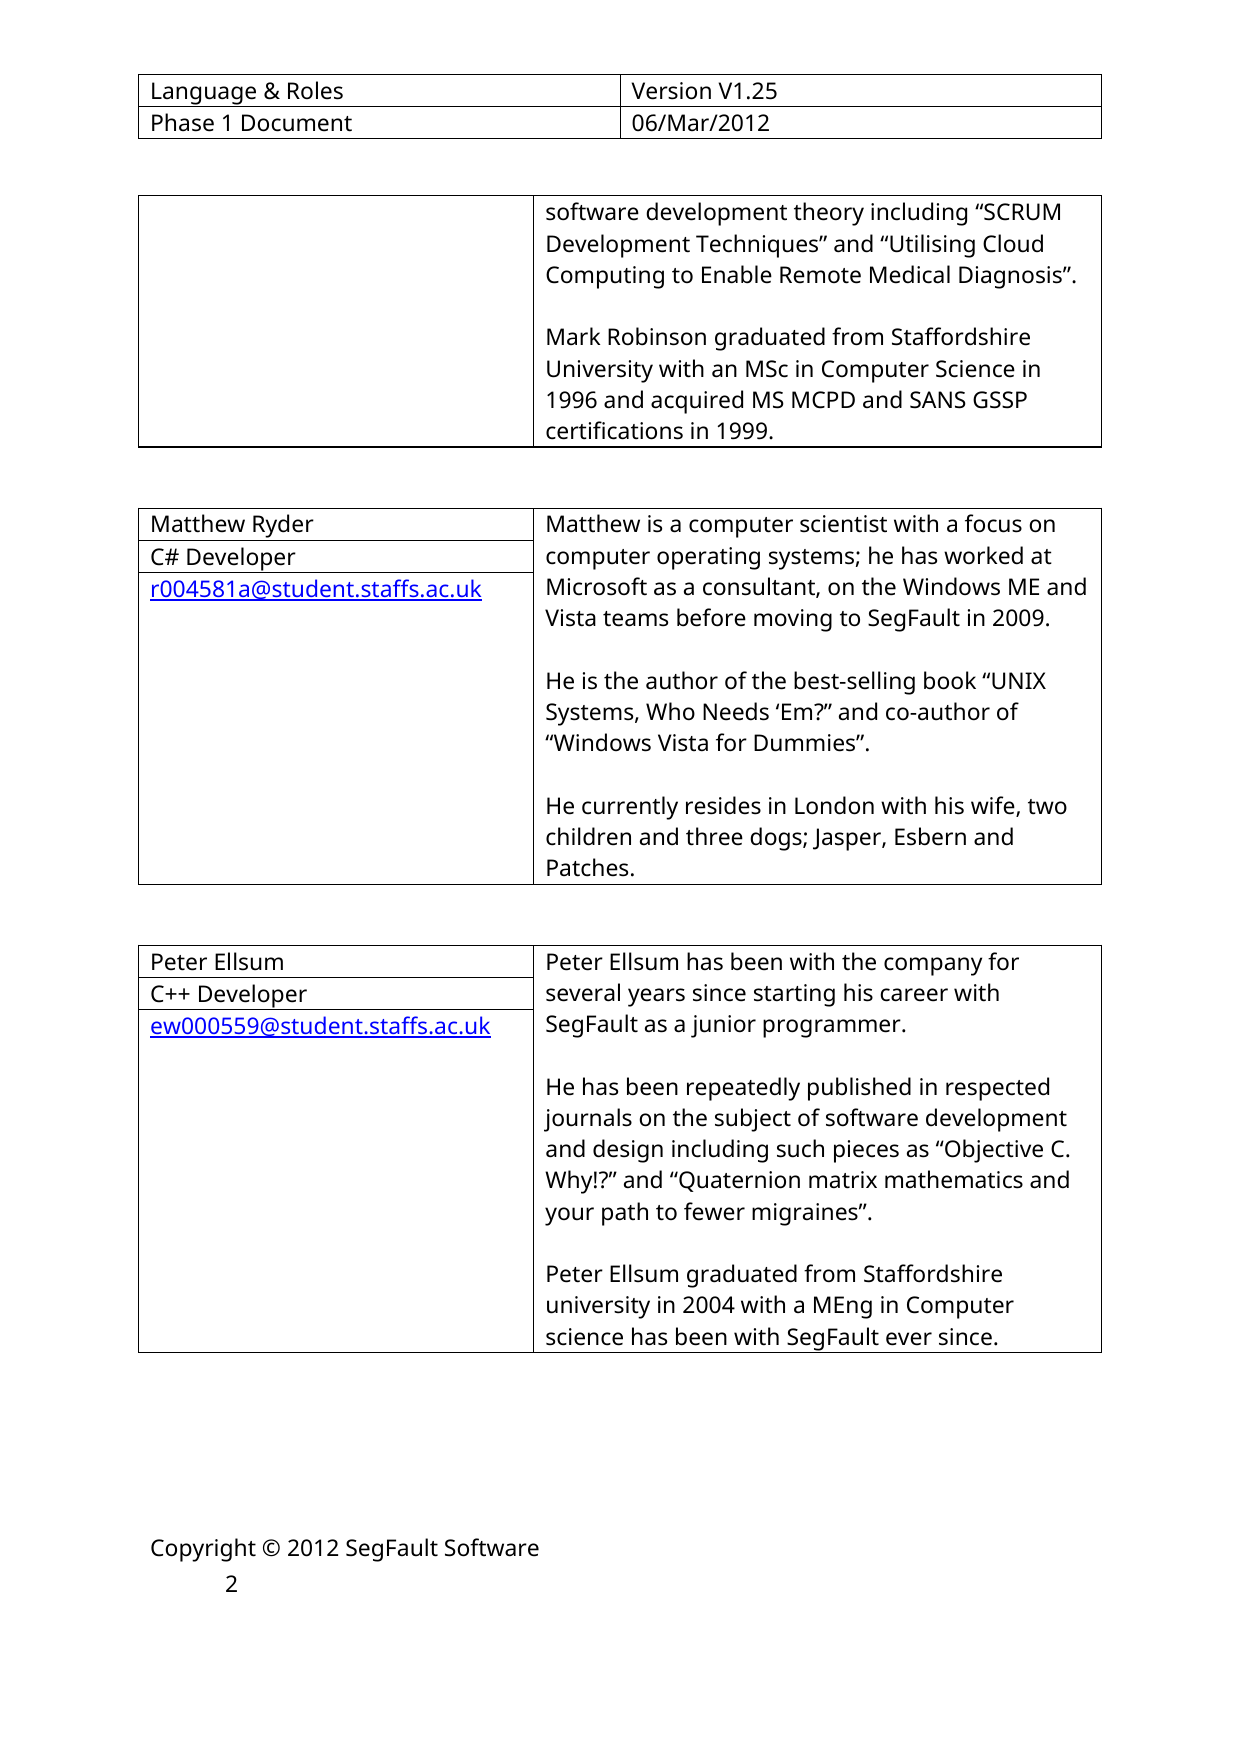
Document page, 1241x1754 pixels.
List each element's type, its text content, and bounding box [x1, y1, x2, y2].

table_cell ew000559@student.staffs.ac.uk [139, 1010, 533, 1352]
table_cell C# Developer [139, 541, 533, 572]
table_header Peter Ellsum has been with the company for several years since starting his career with SegFault as a junior programmer. He has been repeatedly published in respected journals on the subject of software development and design including such pieces as “Objective C. Why!?” and “Quaternion matrix mathematics and your path to fewer migraines”. Peter Ellsum graduated from Staffordshire university in 2004 with a MEng in Computer science has been with SegFault ever since. [534, 946, 1101, 1352]
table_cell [139, 196, 533, 446]
table_header Matthew is a computer scientist with a focus on computer operating systems; he has worked at Microsoft as a consultant, on the Windows ME and Vista teams before moving to SegFault in 2009. He is the author of the best-selling book “UNIX Systems, Who Needs ‘Em?” and co-author of “Windows Vista for Dummies”. He currently resides in London with his wife, two children and three dogs; Jasper, Esbern and Patches. [534, 509, 1101, 883]
table_header Matthew Ryder [139, 509, 533, 540]
table_cell r004581a@student.staffs.ac.uk [139, 573, 533, 883]
table_header Peter Ellsum [139, 946, 533, 977]
table_cell C++ Developer [139, 978, 533, 1009]
